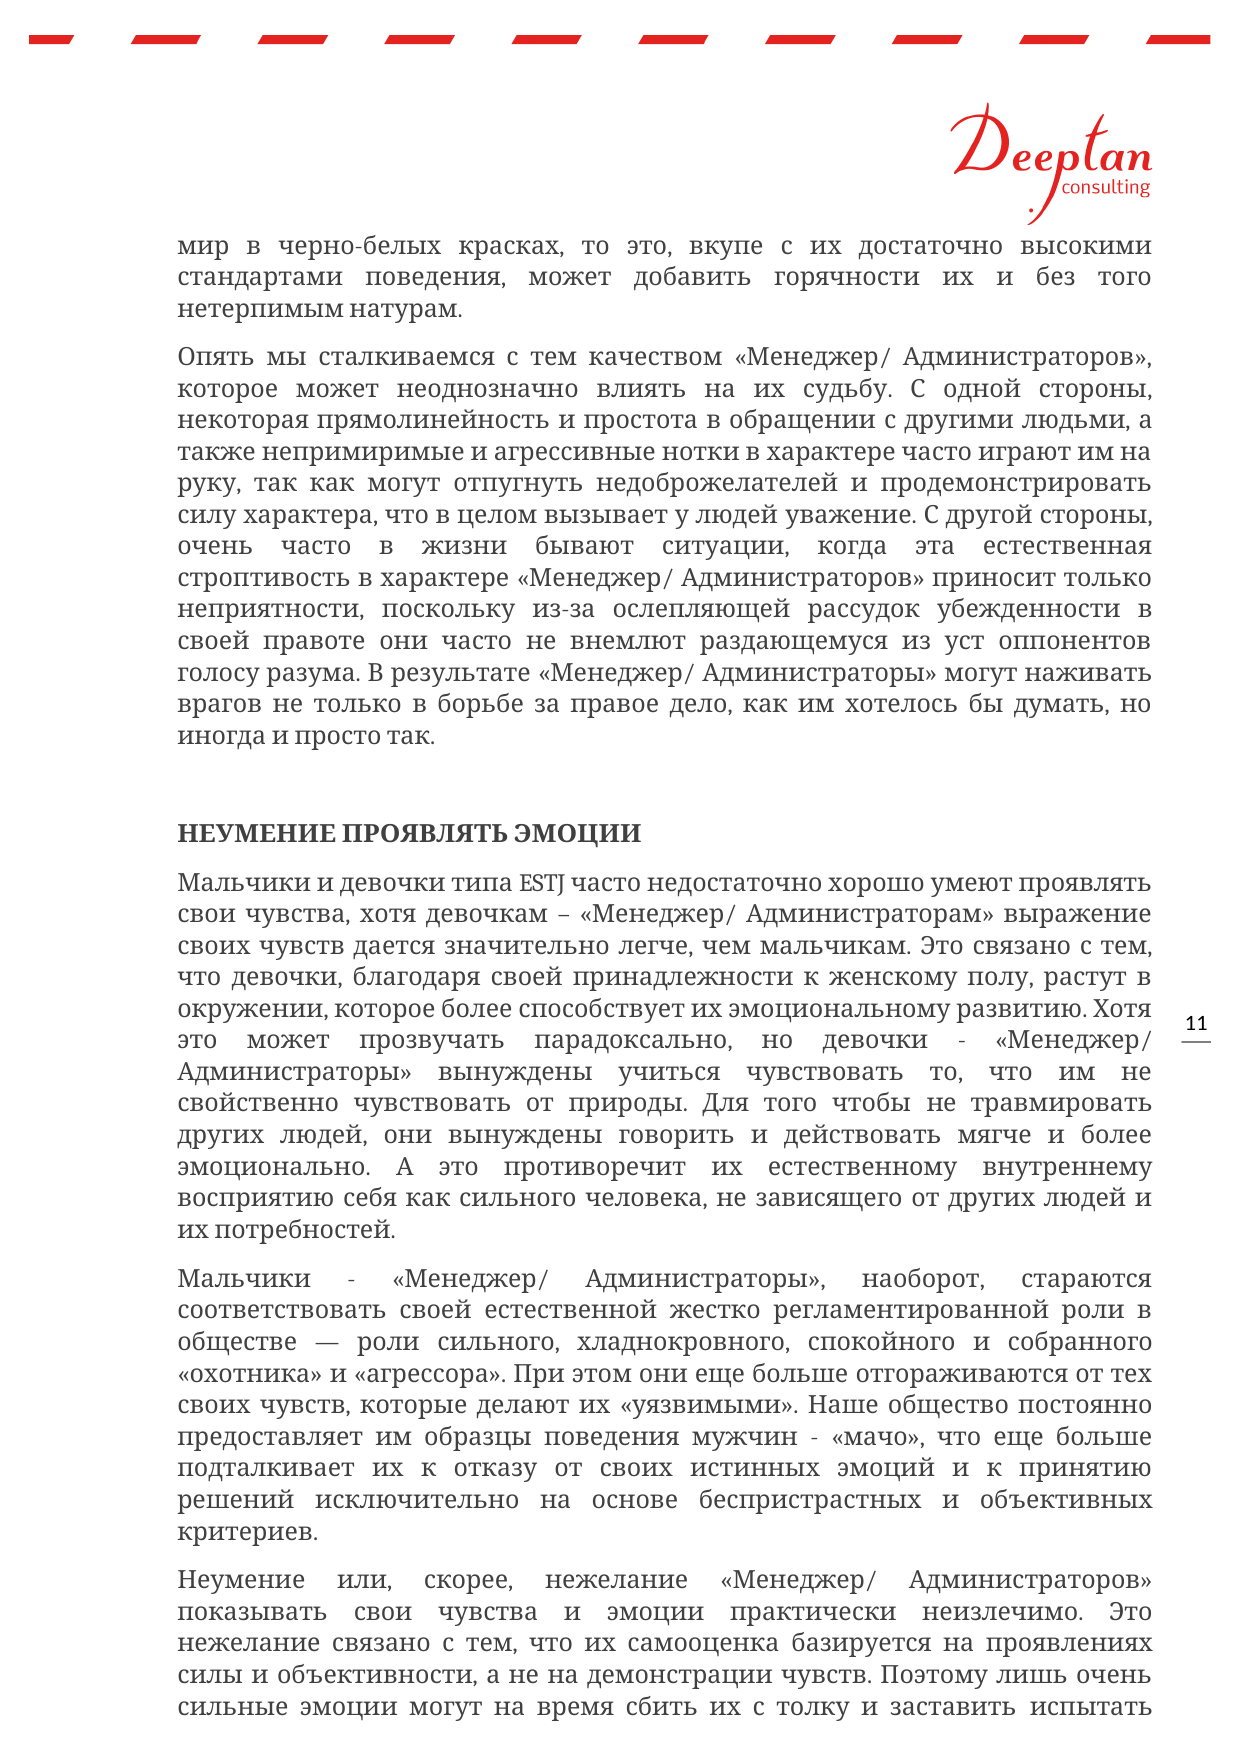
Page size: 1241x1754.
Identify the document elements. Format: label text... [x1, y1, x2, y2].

subtitle НЕУМЕНИЕ ПРОЯВЛЯТЬ ЭМОЦИИ [177, 820, 1221, 848]
text Опять мы сталкиваемся с тем качеством «Менеджер/ Администраторов», которое может неоднозначно влиять на их судьбу. С одной стороны, некоторая прямолинейность и простота в обращении с другими людьми, а также непримиримые и агрессивные нотки в характере часто играют им на руку, так как могут отпугнуть недоброжелателей и продемонстрировать силу характера, что в целом вызывает у людей уважение. С другой стороны, очень часто в жизни бывают ситуации, когда эта естественная строптивость в характере «Менеджер/ Администраторов» приносит только неприятности, поскольку из-за ослепляющей рассудок убежденности в своей правоте они часто не внемлют раздающемуся из уст оппонентов голосу разума. В результате «Менеджер/ Администраторы» могут наживать врагов не только в борьбе за правое дело, как им хотелось бы думать, но иногда и просто так. [177, 343, 1152, 750]
text мир в черно-белых красках, то это, вкупе с их достаточно высокими стандартами поведения, может добавить горячности их и без того нетерпимым натурам. [177, 232, 1152, 324]
text Мальчики и девочки типа ESTJ часто недостаточно хорошо умеют проявлять свои чувства, хотя девочкам – «Менеджер/ Администраторам» выражение своих чувств дается значительно легче, чем мальчикам. Это связано с тем, что девочки, благодаря своей принадлежности к женскому полу, растут в окружении, которое более способствует их эмоциональному развитию. Хотя это может прозвучать парадоксально, но девочки - «Менеджер/ Администраторы» вынуждены учиться чувствовать то, что им не свойственно чувствовать от природы. Для того чтобы не травмировать других людей, они вынуждены говорить и действовать мягче и более эмоционально. А это противоречит их естественному внутреннему восприятию себя как сильного человека, не зависящего от других людей и их потребностей. [177, 868, 1152, 1244]
picture [29, 35, 1211, 225]
text Мальчики - «Менеджер/ Администраторы», наоборот, стараются соответствовать своей естественной жестко регламентированной роли в обществе — роли сильного, хладнокровного, спокойного и собранного «охотника» и «агрессора». При этом они еще больше отгораживаются от тех своих чувств, которые делают их «уязвимыми». Наше общество постоянно предоставляет им образцы поведения мужчин - «мачо», что еще больше подталкивает их к отказу от своих истинных эмоций и к принятию решений исключительно на основе беспристрастных и объективных критериев. [177, 1265, 1153, 1546]
picture [1169, 1008, 1211, 1048]
